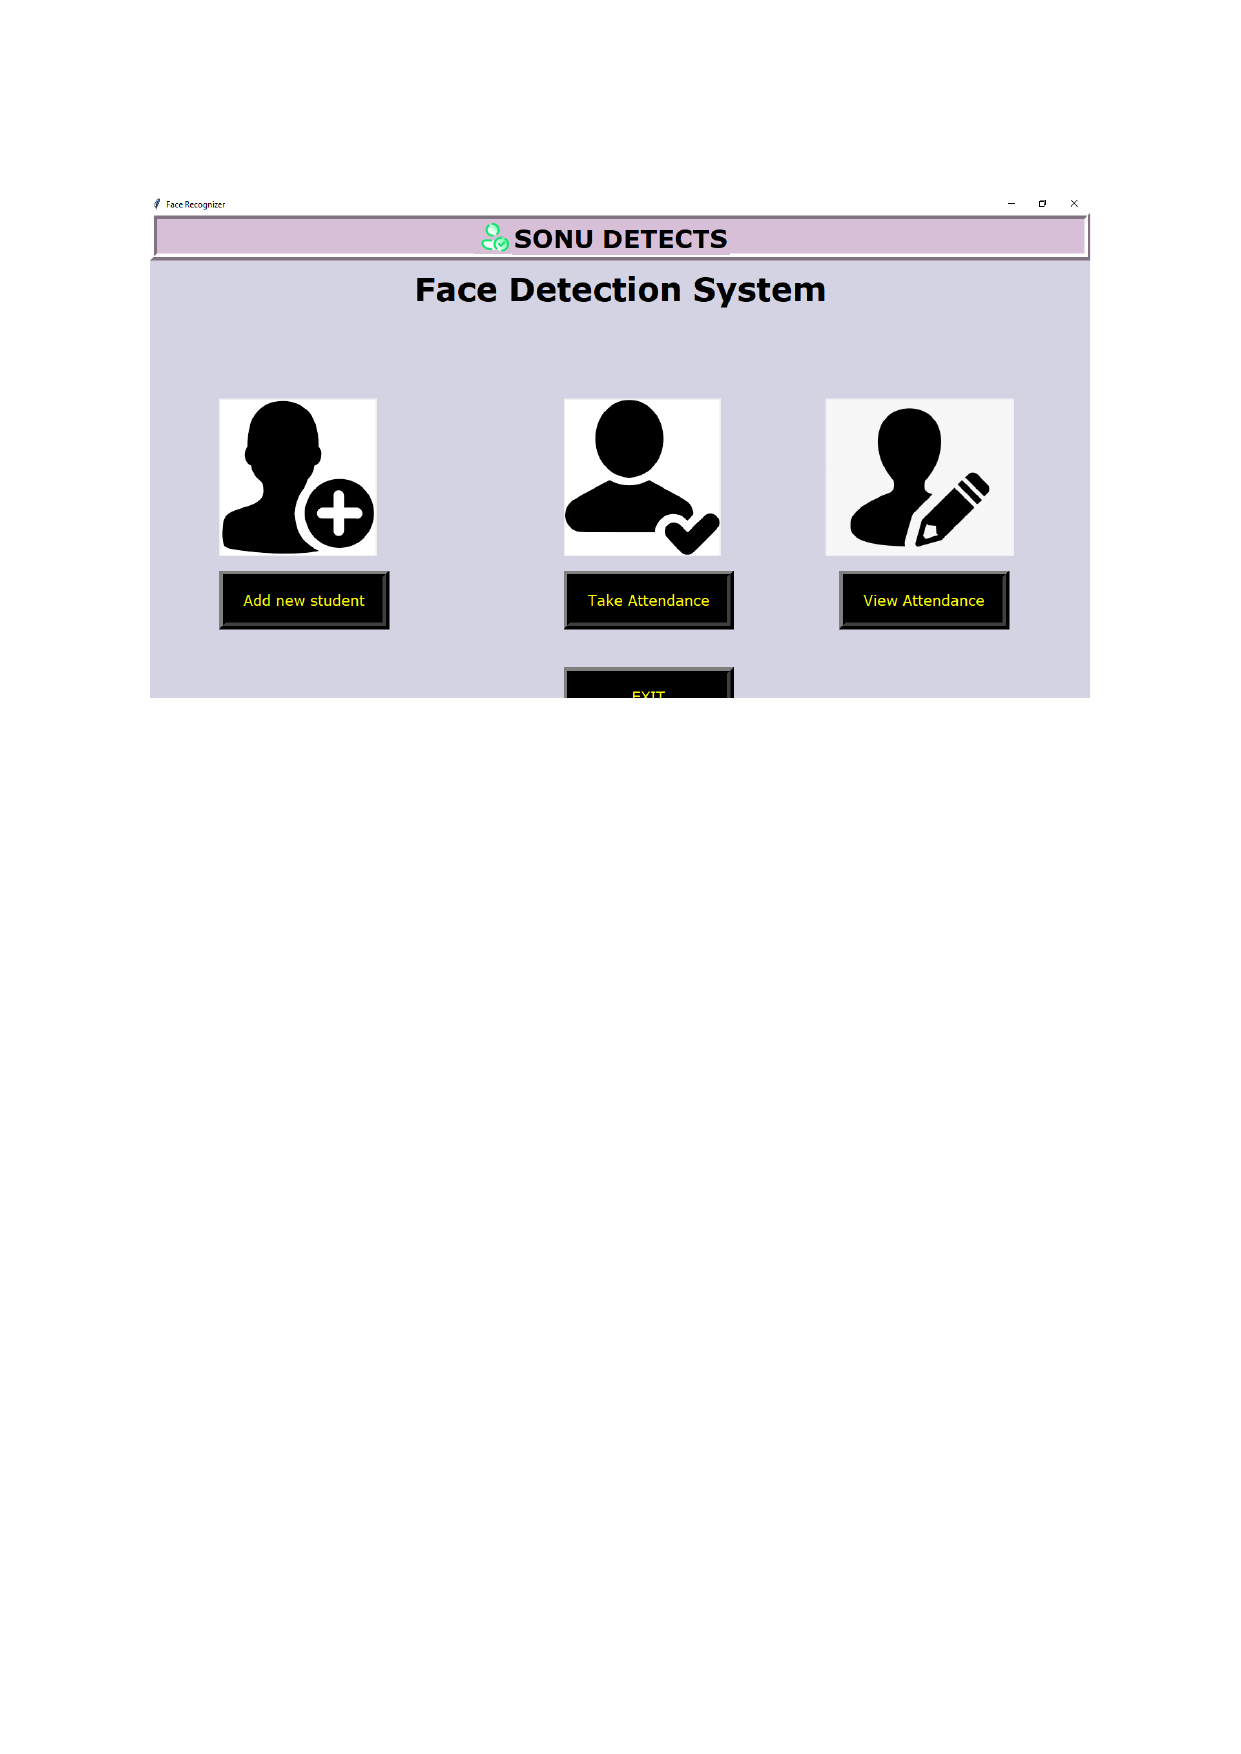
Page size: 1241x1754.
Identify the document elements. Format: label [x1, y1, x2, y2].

picture [150, 196, 1091, 698]
